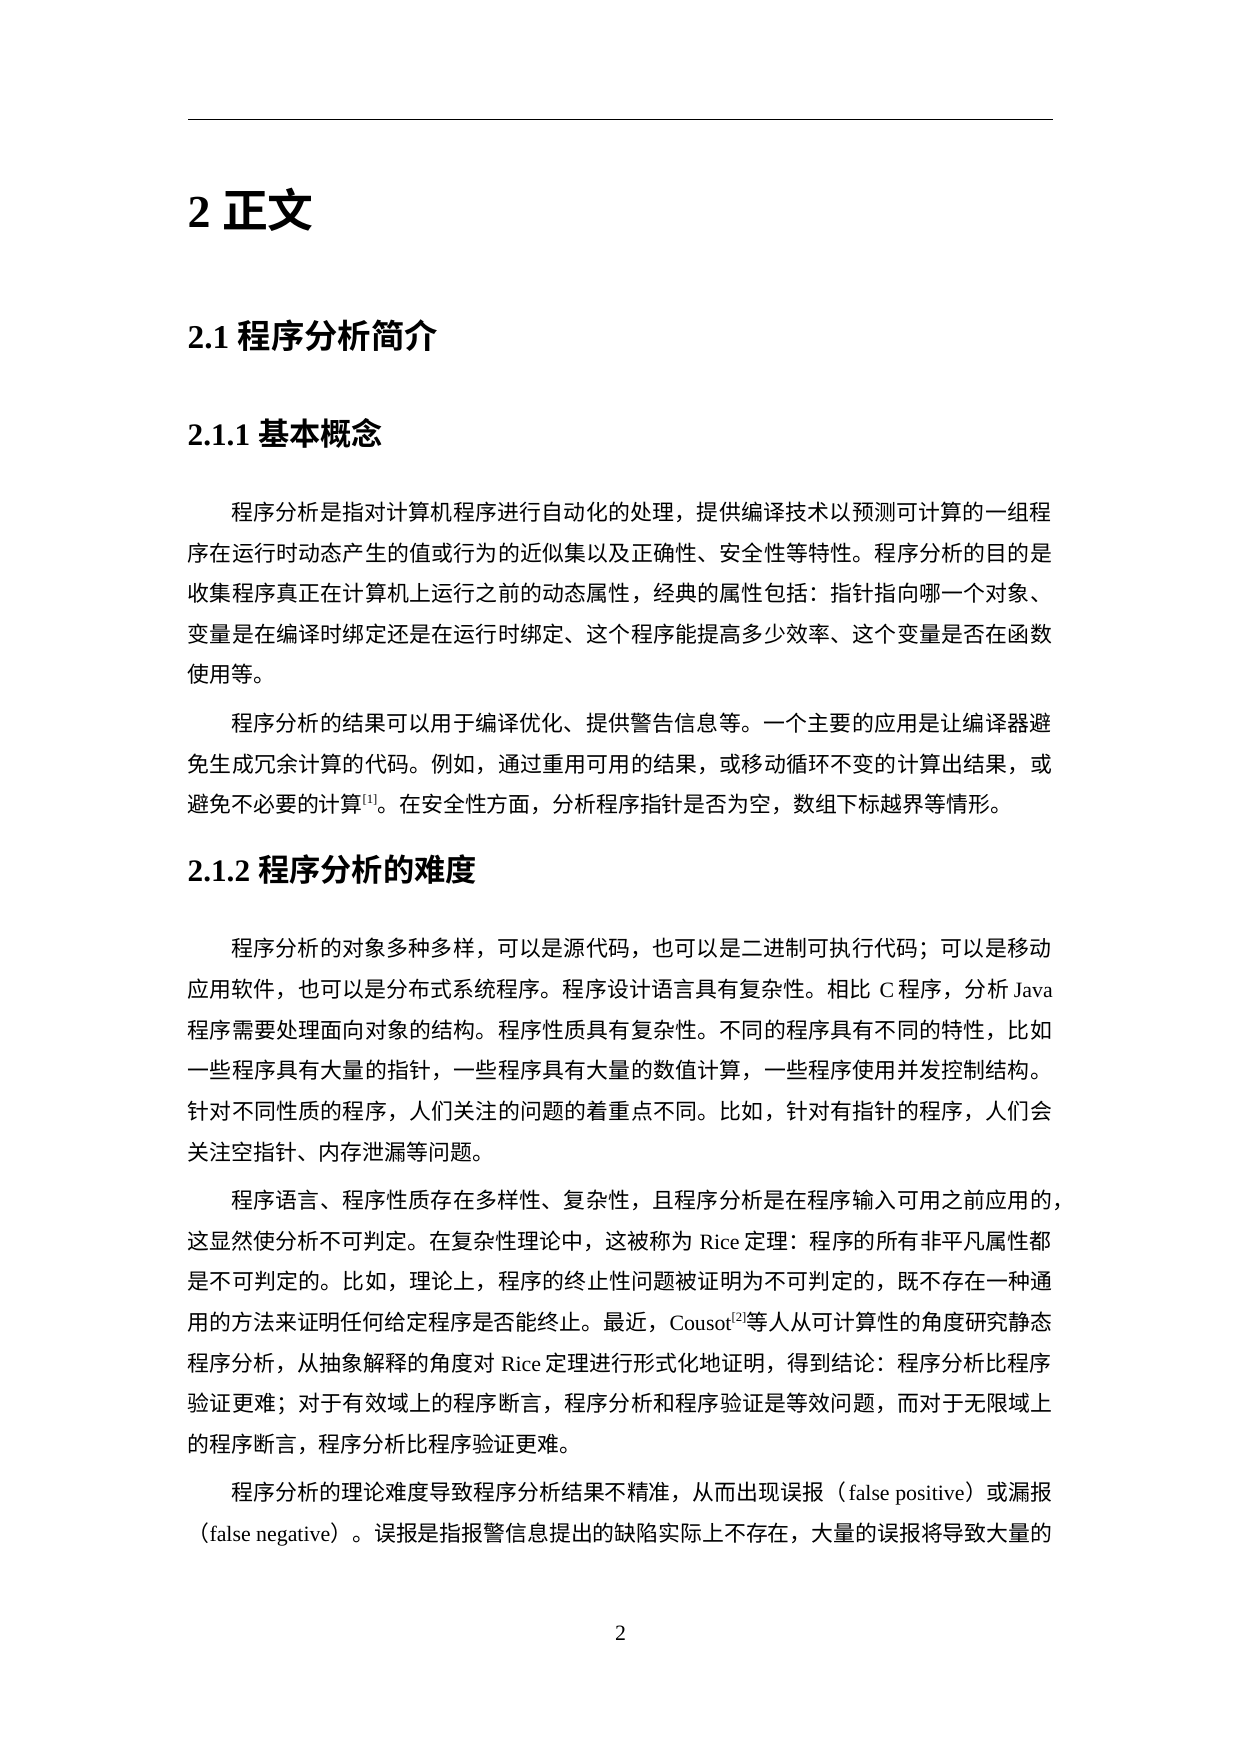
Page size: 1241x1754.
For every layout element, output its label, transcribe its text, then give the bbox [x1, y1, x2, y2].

subtitle 程序分析的难度 [187, 835, 1053, 900]
text 程序分析的结果可以用于编译优化、提供警告信息等。一个主要的应用是让编译器避免生成冗余计算的代码。例如，通过重用可用的结果，或移动循环不变的计算出结果，或避免不必要的计算[1]。在安全性方面，分析程序指针是否为空，数组下标越界等情形。 [187, 706, 1053, 819]
text 程序语言、程序性质存在多样性、复杂性，且程序分析是在程序输入可用之前应用的，这显然使分析不可判定。在复杂性理论中，这被称为Rice定理：程序的所有非平凡属性都是不可判定的。比如，理论上，程序的终止性问题被证明为不可判定的，既不存在一种通用的方法来证明任何给定程序是否能终止。最近，Cousot[2]等人从可计算性的角度研究静态程序分析，从抽象解释的角度对Rice定理进行形式化地证明，得到结论：程序分析比程序验证更难；对于有效域上的程序断言，程序分析和程序验证是等效问题，而对于无限域上的程序断言，程序分析比程序验证更难。 [187, 1183, 1053, 1459]
text 程序分析是指对计算机程序进行自动化的处理，提供编译技术以预测可计算的一组程序在运行时动态产生的值或行为的近似集以及正确性、安全性等特性。程序分析的目的是收集程序真正在计算机上运行之前的动态属性，经典的属性包括：指针指向哪一个对象、变量是在编译时绑定还是在运行时绑定、这个程序能提高多少效率、这个变量是否在函数使用等。 [187, 494, 1053, 689]
text 程序分析的对象多种多样，可以是源代码，也可以是二进制可执行代码；可以是移动应用软件，也可以是分布式系统程序。程序设计语言具有复杂性。相比C程序，分析Java程序需要处理面向对象的结构。程序性质具有复杂性。不同的程序具有不同的特性，比如一些程序具有大量的指针，一些程序具有大量的数值计算，一些程序使用并发控制结构。针对不同性质的程序，人们关注的问题的着重点不同。比如，针对有指针的程序，人们会关注空指针、内存泄漏等问题。 [187, 931, 1053, 1167]
subtitle 程序分析简介 [187, 302, 1053, 367]
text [187, 1475, 1053, 1548]
subtitle 基本概念 [187, 399, 1053, 464]
subtitle 正文 [187, 158, 1053, 256]
